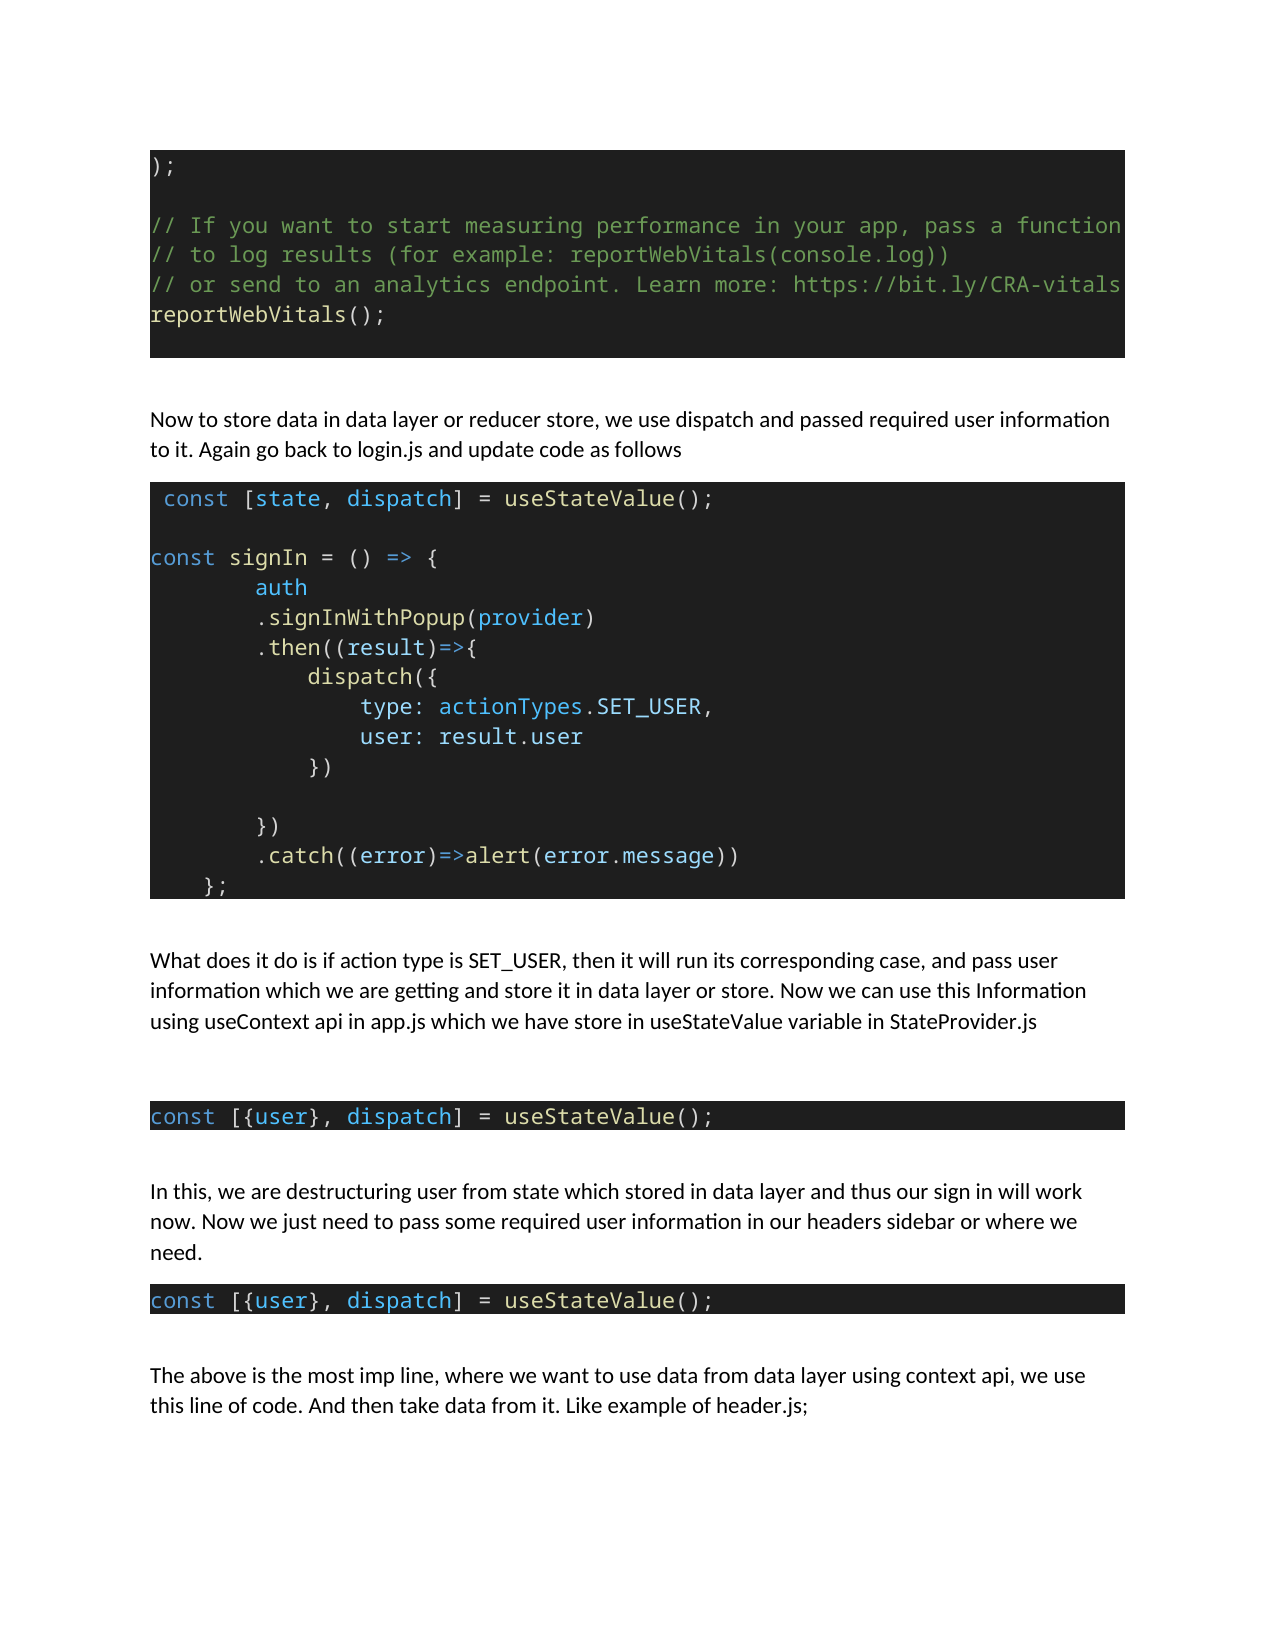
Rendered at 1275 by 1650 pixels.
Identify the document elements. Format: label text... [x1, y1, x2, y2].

text .signInWithPopup(provider) [150, 602, 1125, 631]
text .catch((error)=>alert(error.message)) [150, 840, 1125, 870]
text // to log results (for example: reportWebVitals(console.log)) [150, 239, 1125, 269]
text }) [150, 751, 1125, 780]
text user: result.user [150, 721, 1125, 751]
text dispatch({ [150, 661, 1125, 691]
text ); [150, 150, 1125, 180]
text const [{user}, dispatch] = useStateValue(); [150, 1284, 1125, 1314]
text type: actionTypes.SET_USER, [150, 691, 1125, 721]
text In this, we are destructuring user from state which stored in data layer and thus our sign in will work now. Now we just need to pass some required user information in our headers sidebar or where we need. [150, 1177, 1125, 1266]
text const [{user}, dispatch] = useStateValue(); [150, 1101, 1125, 1130]
text const signIn = () => { [150, 542, 1125, 572]
text auth [150, 572, 1125, 602]
text const [state, dispatch] = useStateValue(); [150, 482, 1125, 512]
text What does it do is if action type is SET_USER, then it will run its corresponding case, and pass user information which we are getting and store it in data layer or store. Now we can use this Information using useContext api in app.js which we have store in useStateValue variable in StateProvider.js [150, 946, 1125, 1035]
text .then((result)=>{ [150, 631, 1125, 661]
text }) [150, 810, 1125, 840]
text // or send to an analytics endpoint. Learn more: https://bit.ly/CRA-vitals [150, 269, 1125, 299]
text The above is the most imp line, where we want to use data from data layer using context api, we use this line of code. And then take data from it. Like example of header.js; [150, 1361, 1125, 1419]
text }; [150, 870, 1125, 899]
text reportWebVitals(); [150, 299, 1125, 329]
text // If you want to start measuring performance in your app, pass a function [150, 209, 1125, 239]
text Now to store data in data layer or reducer store, we use dispatch and passed required user information to it. Again go back to login.js and update code as follows [150, 405, 1125, 464]
